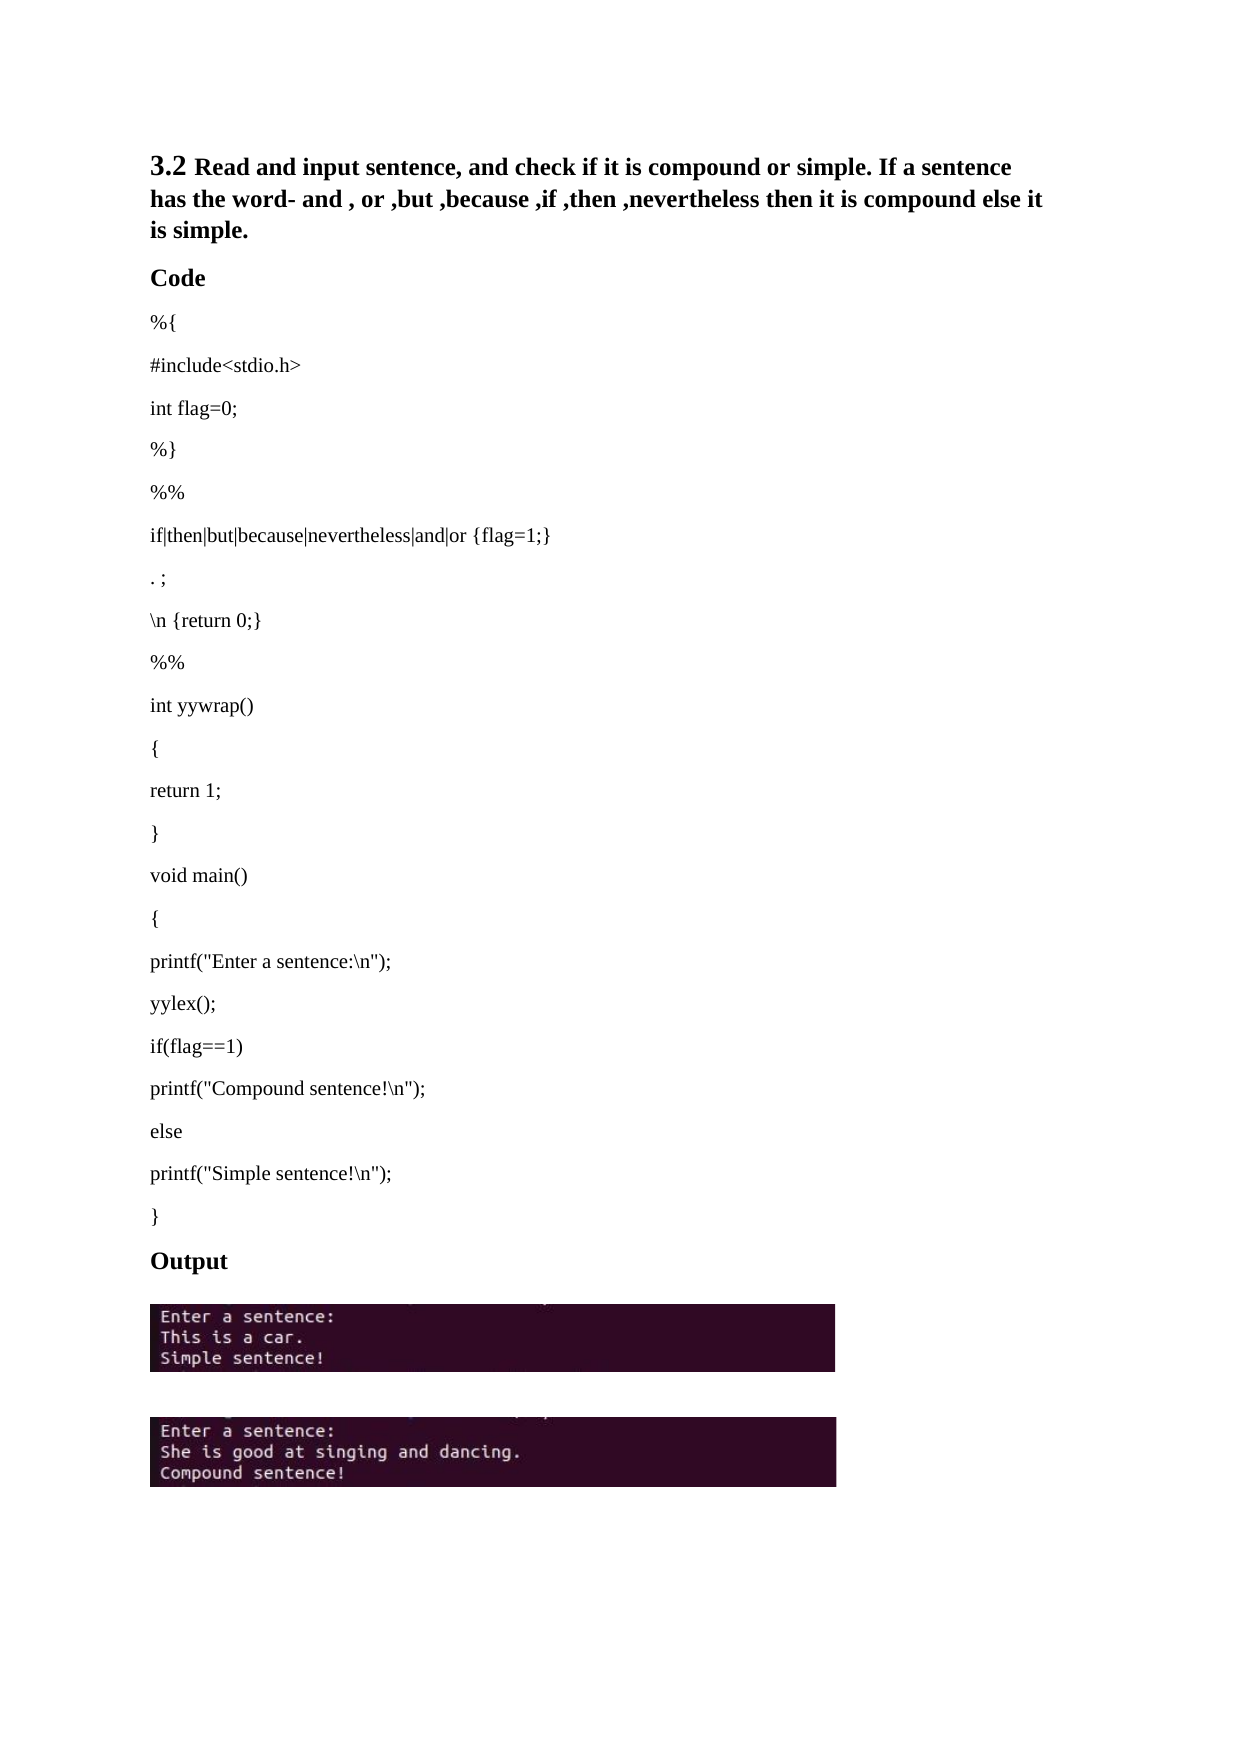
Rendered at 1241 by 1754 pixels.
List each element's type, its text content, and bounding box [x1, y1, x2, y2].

text %% [150, 480, 1109, 504]
text int yywrap() [150, 693, 1109, 717]
text } [150, 1204, 1109, 1228]
picture [150, 1417, 837, 1487]
text \n {return 0;} [150, 608, 1109, 632]
text . ; [150, 565, 1109, 589]
text if|then|but|because|nevertheless|and|or {flag=1;} [150, 522, 1109, 547]
text { [150, 906, 1109, 930]
text Output [150, 1246, 1109, 1275]
text printf("Enter a sentence:\n"); yylex(); [150, 949, 393, 1015]
text } [150, 821, 1109, 845]
text %{ [150, 310, 1109, 334]
text void main() [150, 863, 1109, 887]
text if(flag==1) [150, 1034, 1109, 1058]
text { [150, 736, 1109, 759]
text printf("Simple sentence!\n"); [150, 1161, 1109, 1185]
text printf("Compound sentence!\n"); else [150, 1076, 427, 1143]
text Code [150, 263, 1109, 291]
text return 1; [150, 778, 1109, 802]
text %} [150, 438, 1109, 461]
list Read and input sentence, and check if it is compound or simple. If a sentence has the word- and , or ,but ,because ,if ,then ,nevertheless then it is compound else it is simple. [150, 148, 1054, 244]
text %% [150, 650, 1109, 674]
picture [150, 1304, 836, 1372]
text #include<stdio.h> int flag=0; [150, 353, 303, 420]
